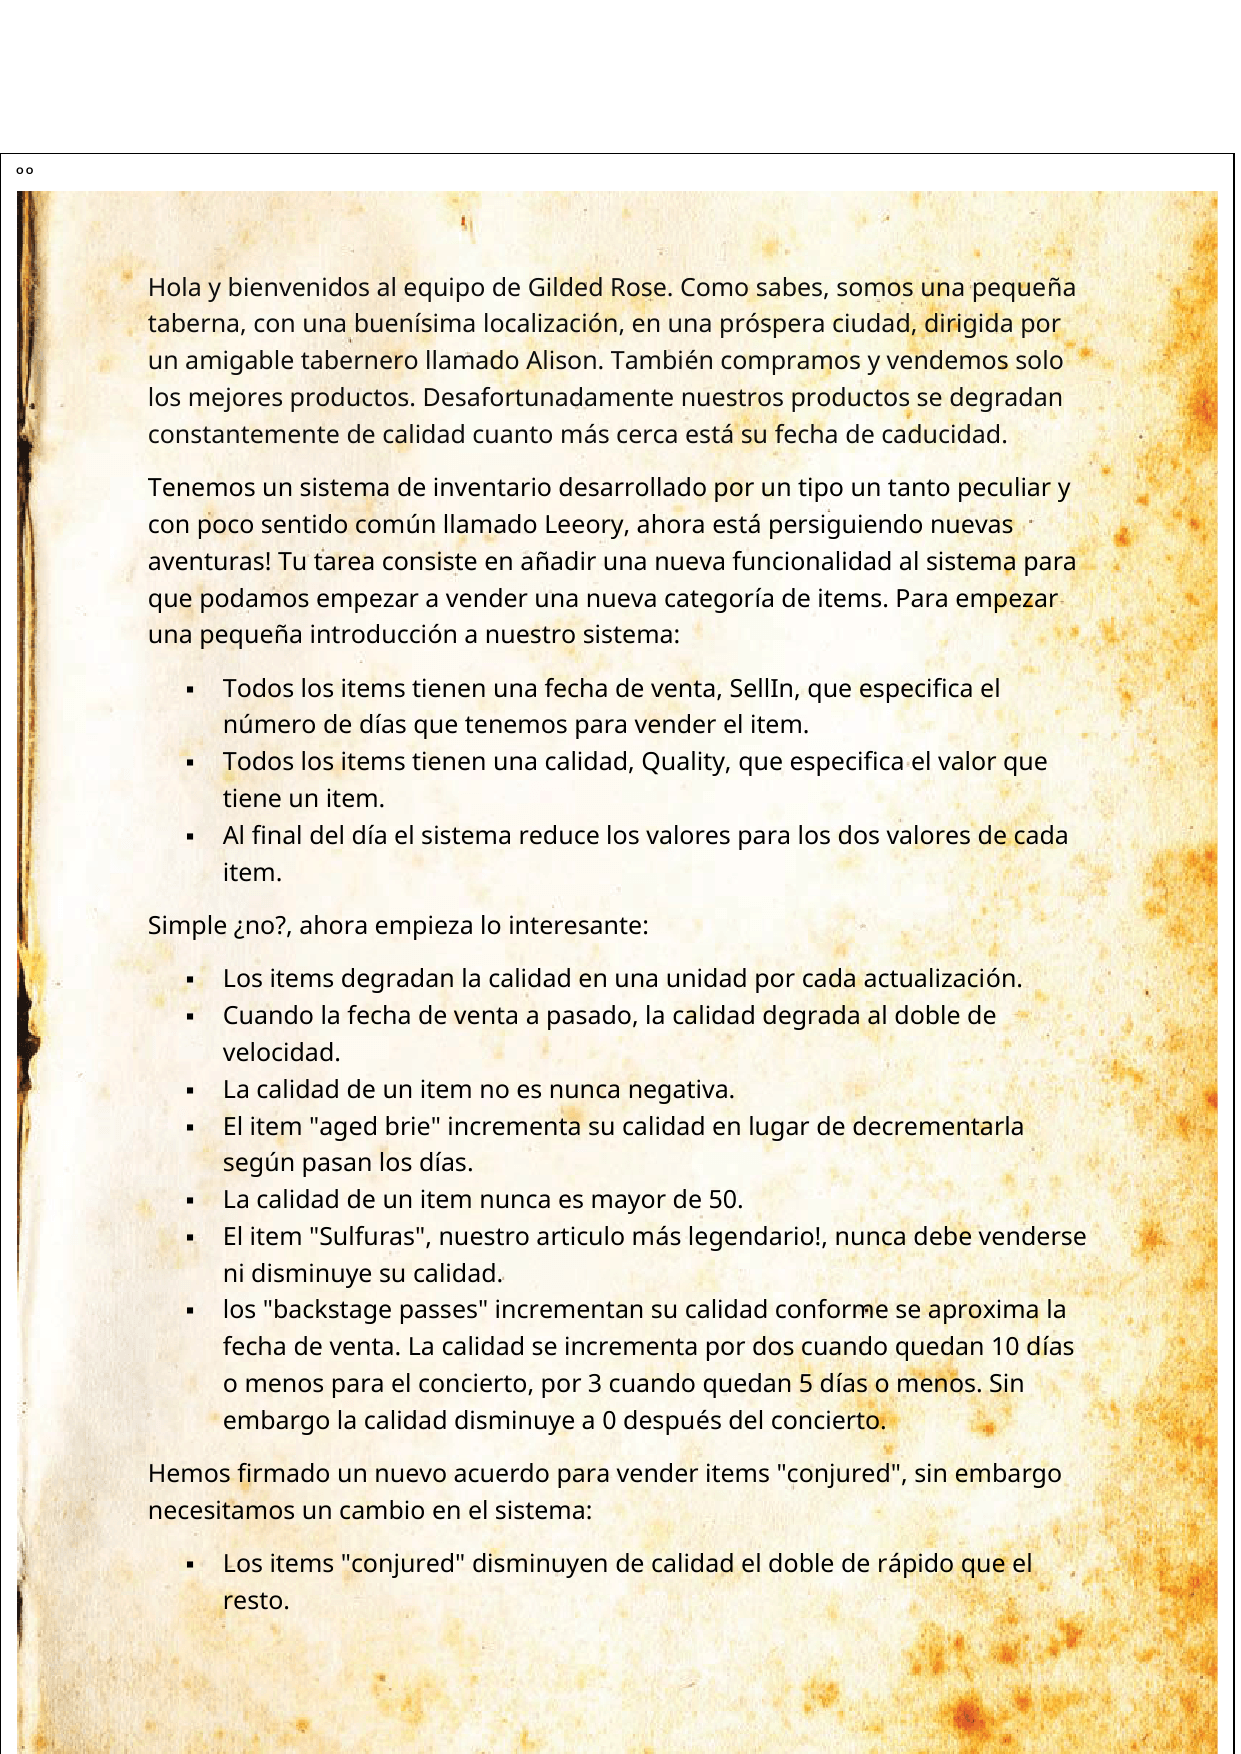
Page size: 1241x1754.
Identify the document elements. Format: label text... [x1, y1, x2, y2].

list los "backstage passes" incrementan su calidad conforme se aproxima la fecha de venta. La calidad se incrementa por dos cuando quedan 10 días o menos para el concierto, por 3 cuando quedan 5 días o menos. Sin embargo la calidad disminuye a 0 después del concierto. [185, 1292, 1092, 1436]
text Hemos firmado un nuevo acuerdo para vender items "conjured", sin embargo necesitamos un cambio en el sistema: [148, 1456, 1092, 1527]
list Todos los items tienen una calidad, Quality, que especifica el valor que tiene un item. [185, 744, 1092, 815]
list La calidad de un item no es nunca negativa. [185, 1071, 1092, 1106]
list El item "aged brie" incrementa su calidad en lugar de decrementarla según pasan los días. [185, 1108, 1092, 1179]
text Hola y bienvenidos al equipo de Gilded Rose. Como sabes, somos una pequeña taberna, con una buenísima localización, en una próspera ciudad, dirigida por un amigable tabernero llamado Alison. También compramos y vendemos solo los mejores productos. Desafortunadamente nuestros productos se degradan constantemente de calidad cuanto más cerca está su fecha de caducidad. [148, 269, 1092, 451]
list El item "Sulfuras", nuestro articulo más legendario!, nunca debe venderse ni disminuye su calidad. [185, 1218, 1092, 1289]
text Tenemos un sistema de inventario desarrollado por un tipo un tanto peculiar y con poco sentido común llamado Leeory, ahora está persiguiendo nuevas aventuras! Tu tarea consiste en añadir una nueva funcionalidad al sistema para que podamos empezar a vender una nueva categoría de items. Para empezar una pequeña introducción a nuestro sistema: [148, 470, 1092, 651]
list Los items "conjured" disminuyen de calidad el doble de rápido que el resto. [185, 1546, 1092, 1617]
list Al final del día el sistema reduce los valores para los dos valores de cada item. [185, 817, 1092, 888]
list La calidad de un item nunca es mayor de 50. [185, 1182, 1092, 1216]
picture [15, 191, 1218, 1754]
text Simple ¿no?, ahora empieza lo interesante: [148, 908, 1092, 942]
list Todos los items tienen una fecha de venta, SellIn, que especifica el número de días que tenemos para vender el item. [185, 670, 1092, 741]
list Cuando la fecha de venta a pasado, la calidad degrada al doble de velocidad. [185, 998, 1092, 1069]
list Los items degradan la calidad en una unidad por cada actualización. [185, 961, 1092, 995]
